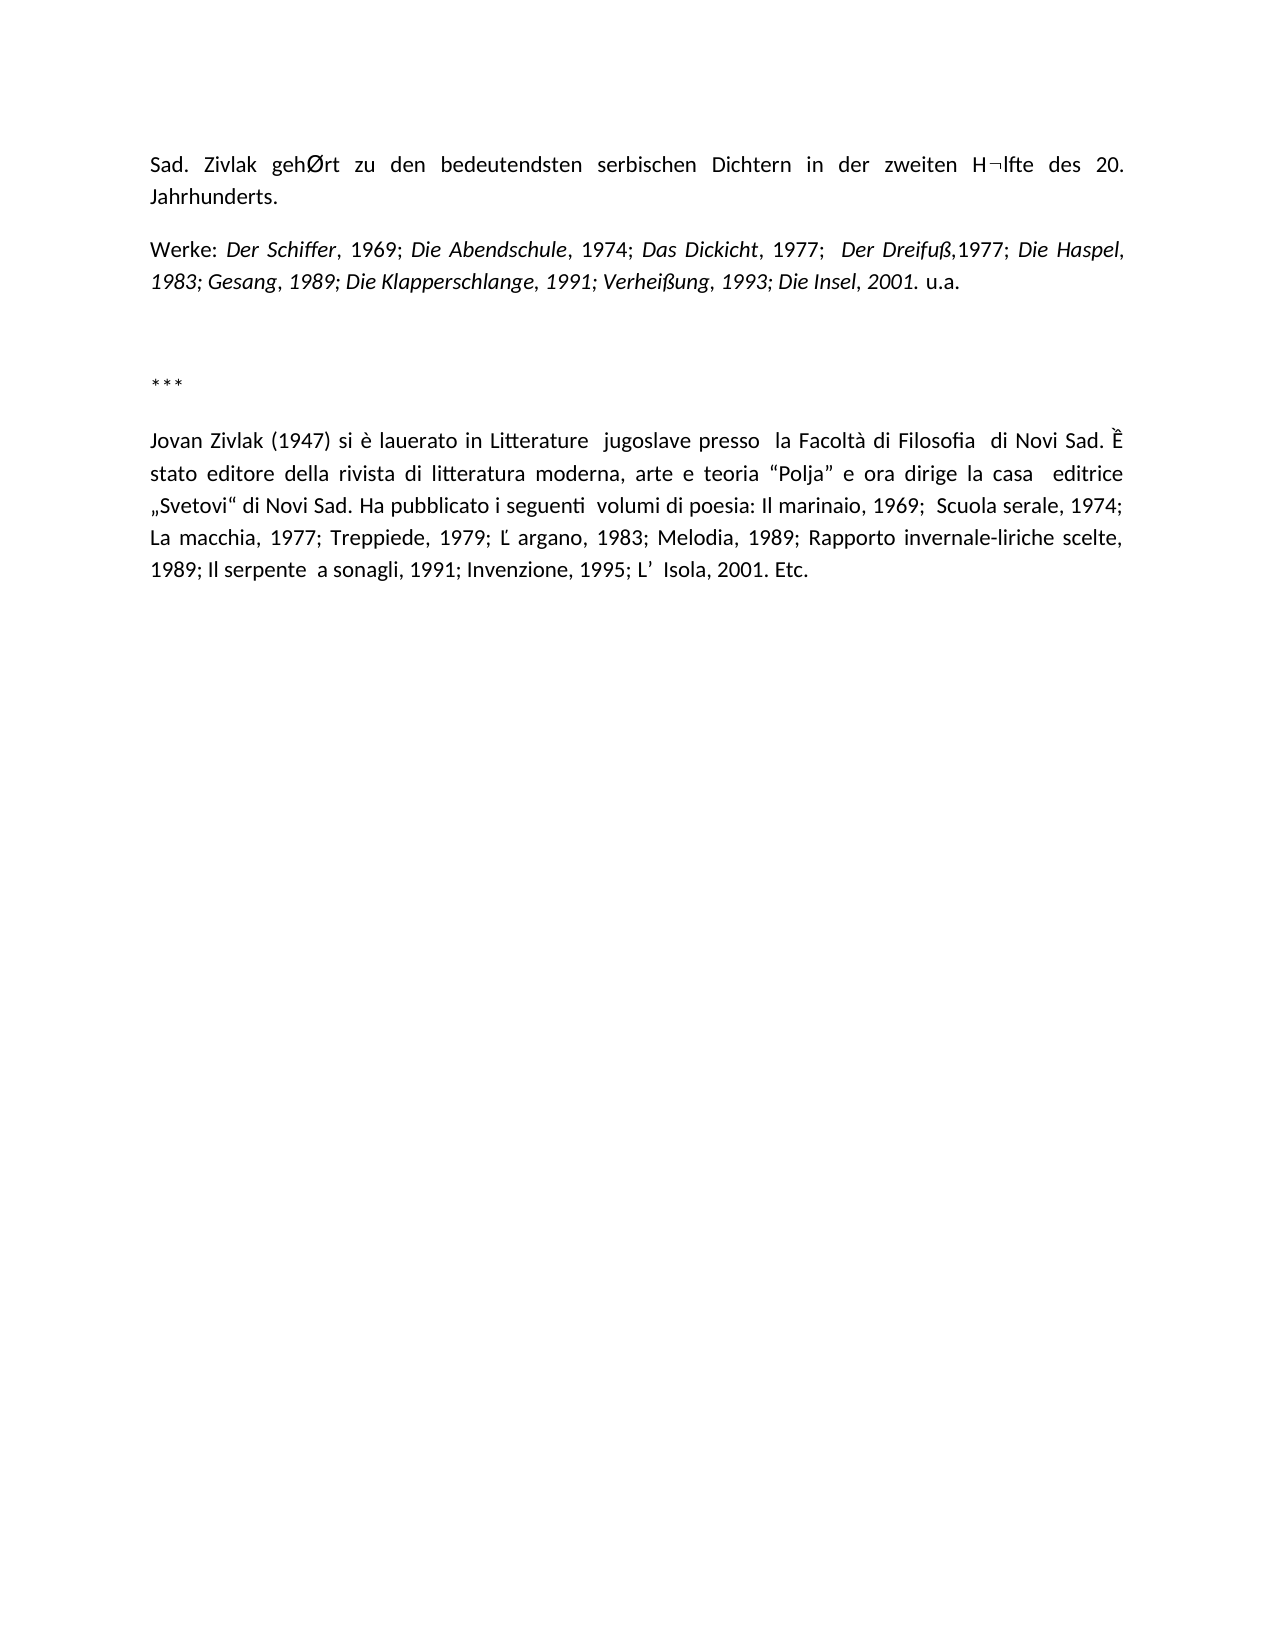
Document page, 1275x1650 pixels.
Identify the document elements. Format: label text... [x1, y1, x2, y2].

text Jovan Zivlak (1947) si è lauerato in Litterature jugoslave presso la Facoltà di Filosofia di Novi Sad. Ề stato editore della rivista di litteratura moderna, arte e teoria “Polja” e ora dirige la casa editrice „Svetovi“ di Novi Sad. Ha pubblicato i seguenti volumi di poesia: Il marinaio, 1969; Scuola serale, 1974; La macchia, 1977; Treppiede, 1979; Ľ argano, 1983; Melodia, 1989; Rapporto invernale-liriche scelte, 1989; Il serpente a sonagli, 1991; Invenzione, 1995; L’ Isola, 2001. Etc. [150, 426, 1125, 583]
text Werke: Der Schiffer, 1969; Die Abendschule, 1974; Das Dickicht, 1977; Der Dreifuß,1977; Die Haspel, 1983; Gesang, 1989; Die Klapperschlange, 1991; Verheißung, 1993; Die Insel, 2001. u.a. [150, 235, 1125, 295]
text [150, 150, 1125, 210]
text *** [150, 373, 1125, 401]
